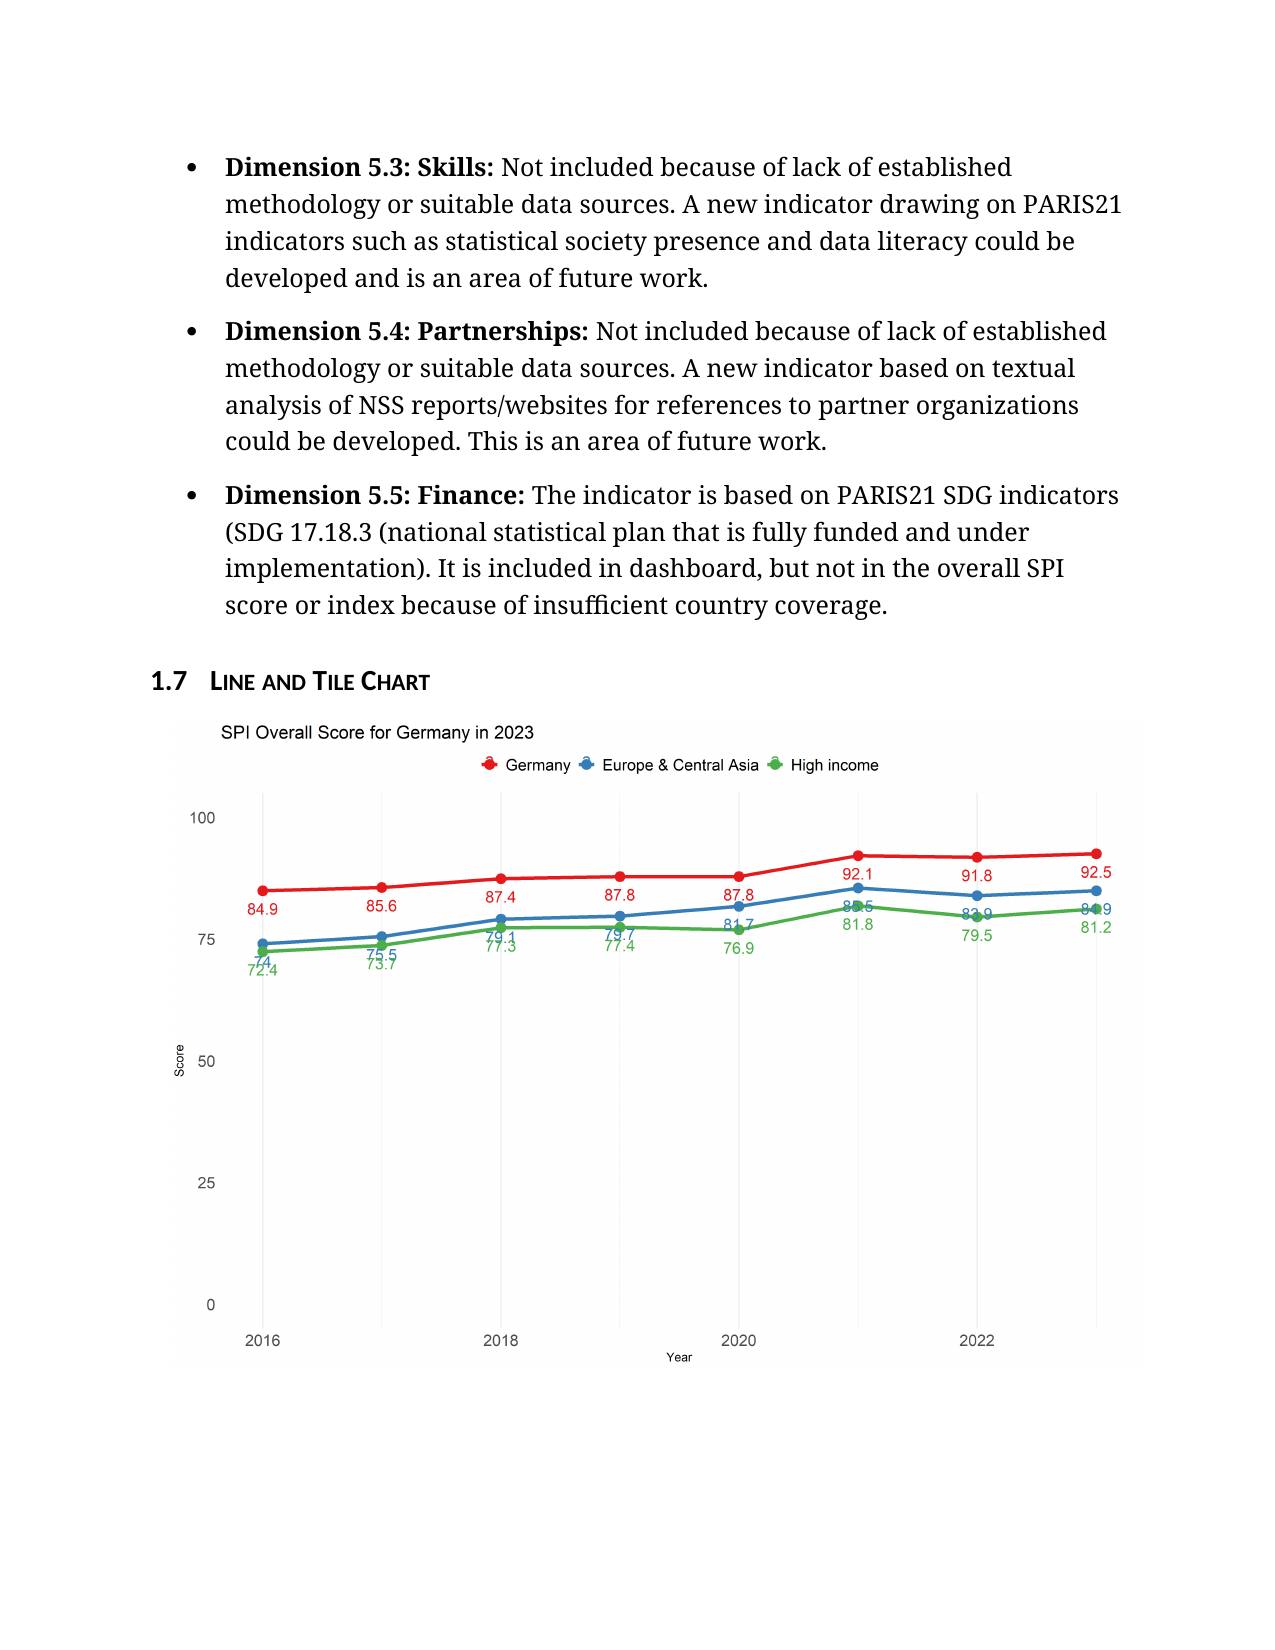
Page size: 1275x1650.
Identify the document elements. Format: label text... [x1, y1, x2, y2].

list Dimension 5.5: Finance: The indicator is based on PARIS21 SDG indicators (SDG 17.18.3 (national statistical plan that is fully funded and under implementation). It is included in dashboard, but not in the overall SPI score or index because of insufficient country coverage. [187, 477, 1125, 622]
list Dimension 5.4: Partnerships: Not included because of lack of established methodology or suitable data sources. A new indicator based on textual analysis of NSS reports/websites for references to partner organizations could be developed. This is an area of future work. [187, 314, 1125, 458]
picture [168, 719, 1144, 1370]
subtitle Line and Tile Chart [150, 662, 1125, 698]
